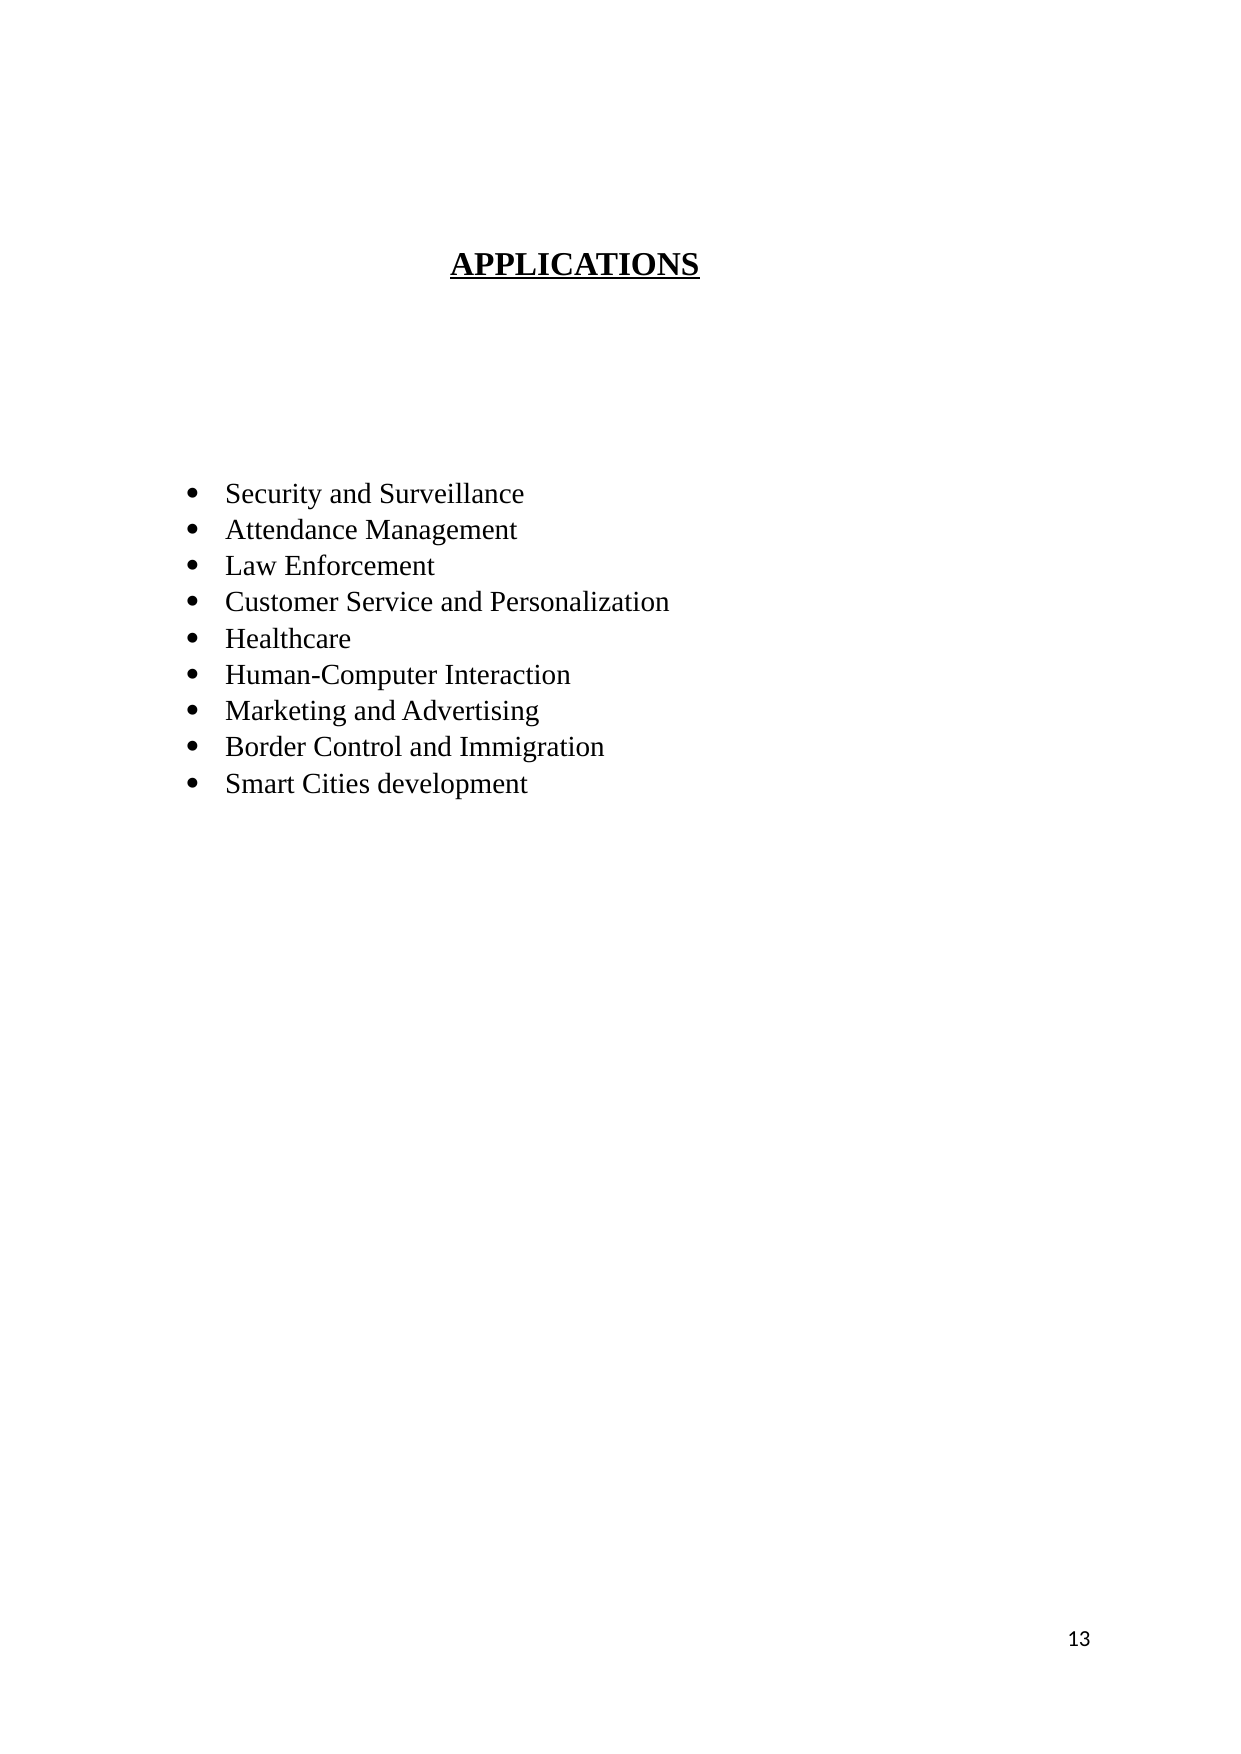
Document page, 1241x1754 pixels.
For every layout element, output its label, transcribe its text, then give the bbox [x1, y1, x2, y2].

text APPLICATIONS [375, 244, 1090, 282]
list Marketing and Advertising [187, 693, 1090, 727]
list Smart Cities development [187, 766, 1090, 799]
list Customer Service and Personalization [187, 584, 1090, 618]
list Human-Computer Interaction [187, 657, 1090, 691]
list Security and Surveillance [187, 476, 1090, 509]
list Healthcare [187, 621, 1090, 654]
list Border Control and Immigration [187, 729, 1090, 763]
list Attendance Management [187, 512, 1090, 546]
list Law Enforcement [187, 548, 1090, 582]
